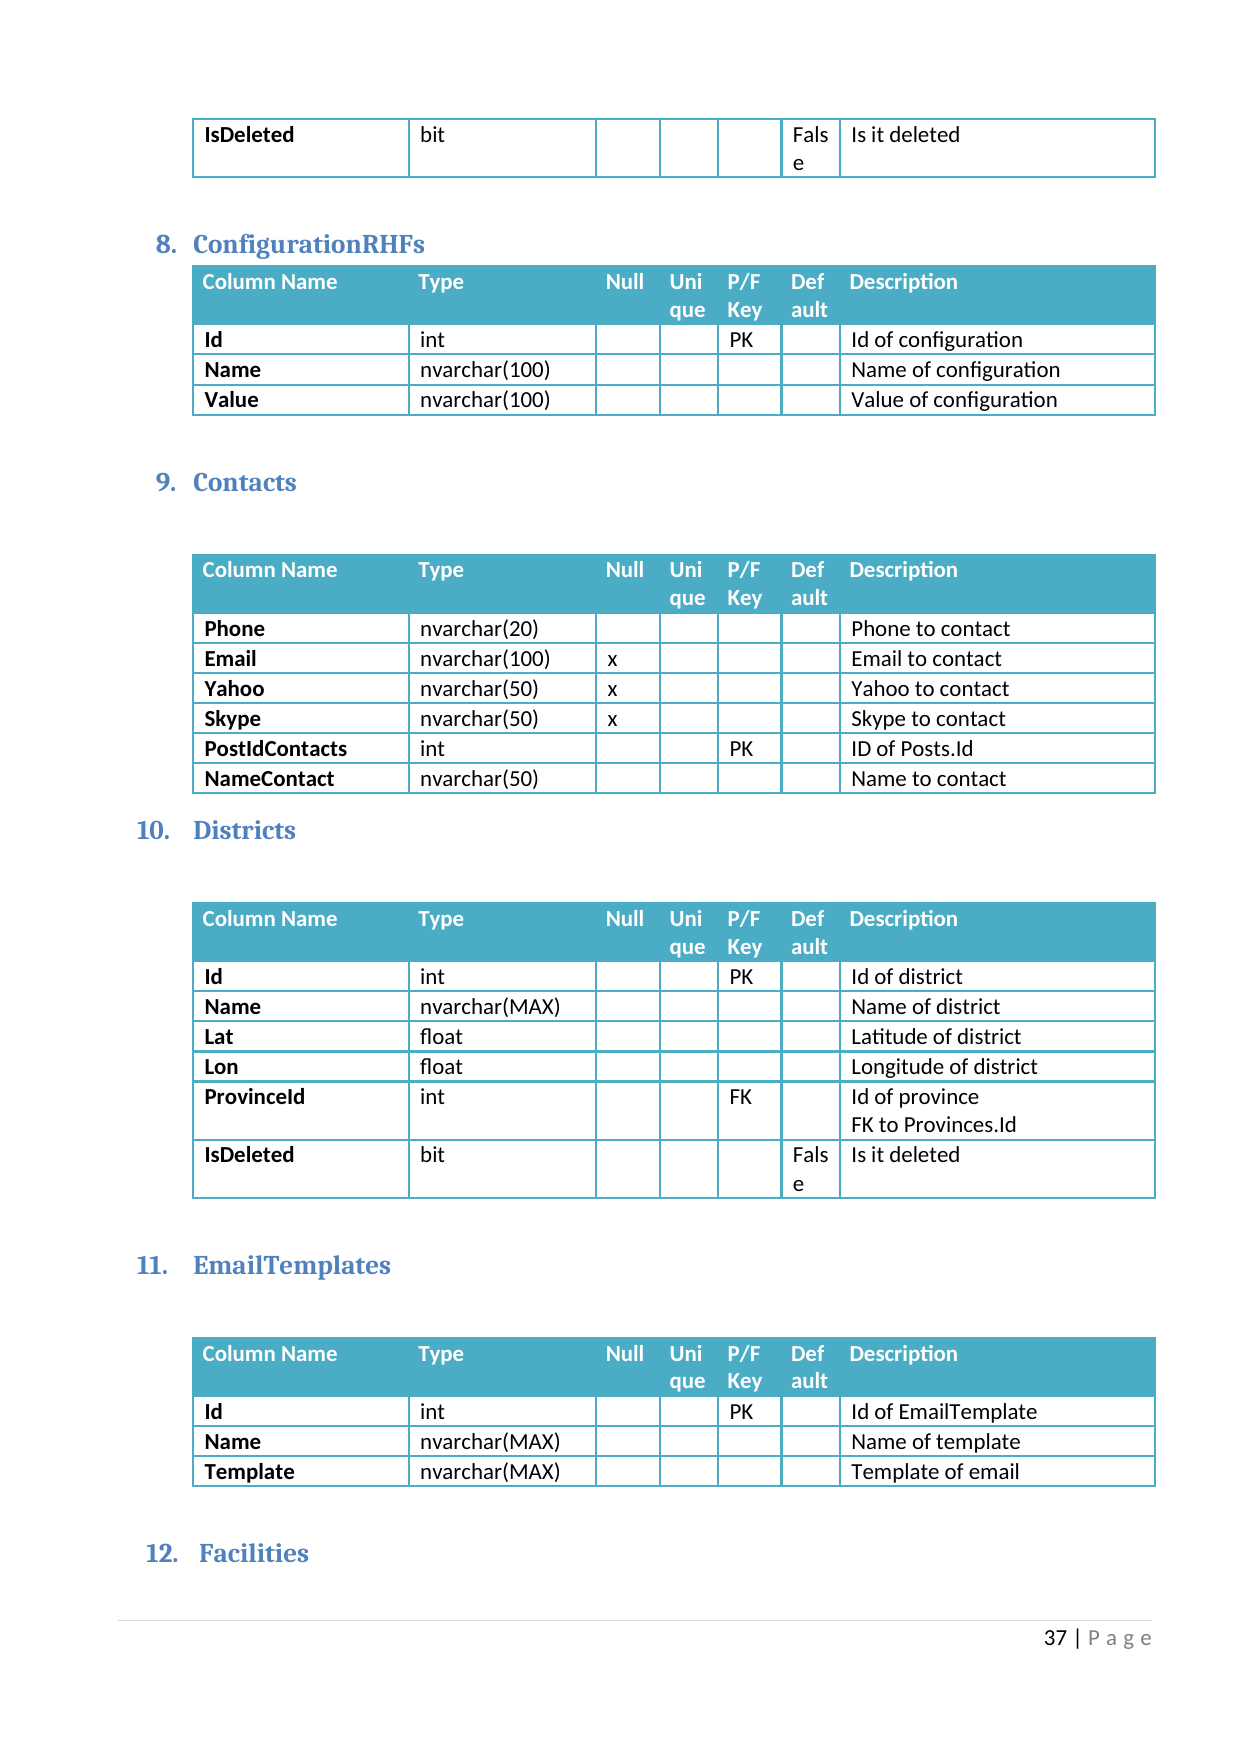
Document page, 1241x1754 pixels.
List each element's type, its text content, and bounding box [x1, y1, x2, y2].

table_cell bit [410, 120, 595, 176]
table_cell [719, 1427, 780, 1455]
table_cell Id of configuration [841, 325, 1154, 353]
table_cell [783, 386, 839, 413]
table_cell Phone [194, 614, 408, 642]
table_cell x [597, 644, 659, 672]
table_cell [661, 1397, 717, 1425]
table_cell ID of Posts.Id [841, 734, 1154, 762]
table_cell Id of district [841, 962, 1154, 990]
table_cell nvarchar(100) [410, 644, 595, 672]
table_cell [597, 992, 659, 1020]
table_cell int [410, 734, 595, 762]
table_cell [597, 1083, 659, 1138]
table_cell Id of EmailTemplate [841, 1397, 1154, 1425]
table_cell [661, 386, 717, 413]
table_cell [661, 1457, 717, 1485]
table_cell Name [194, 355, 408, 383]
table_cell [597, 614, 659, 642]
table_cell Id [194, 962, 408, 990]
table_cell [719, 1053, 780, 1080]
table_cell nvarchar(MAX) [410, 992, 595, 1020]
table_cell Name [194, 1427, 408, 1455]
table_cell [597, 355, 659, 383]
table_header Type [410, 556, 595, 612]
table_cell [783, 674, 839, 702]
table_header Description [841, 904, 1154, 960]
table_header Column Name [194, 1339, 408, 1395]
table_cell Name of configuration [841, 355, 1154, 383]
table_header P/F Key [719, 556, 780, 612]
table_header Default [783, 1339, 839, 1395]
table_cell [661, 1022, 717, 1050]
table_cell PK [719, 325, 780, 353]
table_cell Email [194, 644, 408, 672]
table_cell [783, 1083, 839, 1138]
table_cell Is it deleted [841, 1141, 1154, 1197]
subtitle Districts [137, 815, 1152, 846]
table_cell Phone to contact [841, 614, 1154, 642]
table_header Null [597, 1339, 659, 1395]
table_cell [719, 1022, 780, 1050]
table_header P/F Key [719, 1339, 780, 1395]
table_header Type [410, 904, 595, 960]
table_cell Value [194, 386, 408, 413]
table_header Column Name [194, 556, 408, 612]
table_cell [661, 674, 717, 702]
table_header Unique [661, 1339, 717, 1395]
table_cell [783, 1427, 839, 1455]
table_header Null [597, 904, 659, 960]
subtitle Contacts [156, 467, 1152, 498]
table_cell [661, 1141, 717, 1197]
table_header Type [410, 267, 595, 323]
table_cell [661, 992, 717, 1020]
table_header Null [597, 556, 659, 612]
table_cell Yahoo [194, 674, 408, 702]
table_cell FK [719, 1083, 780, 1138]
table_cell Longitude of district [841, 1053, 1154, 1080]
table_header Unique [661, 904, 717, 960]
table_header Description [841, 1339, 1154, 1395]
table_cell [597, 1427, 659, 1455]
table_header Default [783, 904, 839, 960]
table_cell [597, 764, 659, 792]
table_cell False [783, 120, 839, 176]
table_cell int [410, 1083, 595, 1138]
table_header Type [410, 1339, 595, 1395]
table_cell [661, 355, 717, 383]
table_cell [719, 614, 780, 642]
table_cell Yahoo to contact [841, 674, 1154, 702]
table_header Column Name [194, 267, 408, 323]
table_cell [783, 1457, 839, 1485]
table_cell [783, 355, 839, 383]
table_header Description [841, 556, 1154, 612]
table_cell x [597, 674, 659, 702]
table_cell [597, 120, 659, 176]
table_cell [783, 614, 839, 642]
table_cell [719, 704, 780, 732]
table_cell Lon [194, 1053, 408, 1080]
table_cell [661, 325, 717, 353]
table_cell Name of template [841, 1427, 1154, 1455]
table_cell Template [194, 1457, 408, 1485]
table_cell Email to contact [841, 644, 1154, 672]
table_cell [719, 1457, 780, 1485]
table_cell Latitude of district [841, 1022, 1154, 1050]
table_cell [597, 1053, 659, 1080]
table_cell [661, 704, 717, 732]
table_header P/F Key [719, 267, 780, 323]
table_cell [597, 1397, 659, 1425]
table_header Description [841, 267, 1154, 323]
table_cell Lat [194, 1022, 408, 1050]
table_cell Skype to contact [841, 704, 1154, 732]
table_cell [661, 962, 717, 990]
table_cell NameContact [194, 764, 408, 792]
table_cell IsDeleted [194, 120, 408, 176]
table_cell [719, 644, 780, 672]
table_cell Id [194, 1397, 408, 1425]
table_cell [597, 386, 659, 413]
table_cell [719, 386, 780, 413]
table_cell Value of configuration [841, 386, 1154, 413]
table_cell [661, 1427, 717, 1455]
subtitle ConfigurationRHFs [156, 229, 1152, 261]
table_cell PK [719, 1397, 780, 1425]
table_cell [783, 325, 839, 353]
table_header Default [783, 556, 839, 612]
table_cell [719, 674, 780, 702]
table_cell [719, 1141, 780, 1197]
table_cell Skype [194, 704, 408, 732]
table_cell Name of district [841, 992, 1154, 1020]
table_cell [783, 1022, 839, 1050]
table_cell IsDeleted [194, 1141, 408, 1197]
table_cell [783, 764, 839, 792]
table_cell [719, 120, 780, 176]
table_cell [783, 1053, 839, 1080]
table_cell [661, 644, 717, 672]
table_cell [597, 962, 659, 990]
table_header Unique [661, 556, 717, 612]
table_cell PostIdContacts [194, 734, 408, 762]
table_cell [783, 704, 839, 732]
table_cell [597, 325, 659, 353]
table_cell [783, 962, 839, 990]
table_cell nvarchar(20) [410, 614, 595, 642]
subtitle EmailTemplates [137, 1250, 1152, 1281]
table_cell [661, 734, 717, 762]
table_cell False [783, 1141, 839, 1197]
table_header Column Name [194, 904, 408, 960]
table_cell Is it deleted [841, 120, 1154, 176]
table_cell PK [719, 962, 780, 990]
table_cell ProvinceId [194, 1083, 408, 1138]
table_cell [783, 992, 839, 1020]
table_cell [597, 1457, 659, 1485]
subtitle Facilities [146, 1538, 1152, 1569]
table_cell [783, 644, 839, 672]
table_cell [719, 764, 780, 792]
table_cell nvarchar(MAX) [410, 1457, 595, 1485]
table_cell nvarchar(50) [410, 704, 595, 732]
table_cell Template of email [841, 1457, 1154, 1485]
table_cell [661, 764, 717, 792]
table_cell [783, 1397, 839, 1425]
table_cell [661, 614, 717, 642]
table_cell PK [719, 734, 780, 762]
table_cell int [410, 325, 595, 353]
table_cell nvarchar(100) [410, 355, 595, 383]
table_cell nvarchar(50) [410, 674, 595, 702]
table_cell x [597, 704, 659, 732]
table_cell Id of province FK to Provinces.Id [841, 1083, 1154, 1138]
table_cell Name [194, 992, 408, 1020]
table_cell [597, 734, 659, 762]
table_cell nvarchar(100) [410, 386, 595, 413]
table_cell Name to contact [841, 764, 1154, 792]
table_cell float [410, 1053, 595, 1080]
table_cell int [410, 1397, 595, 1425]
table_cell [597, 1141, 659, 1197]
table_cell nvarchar(MAX) [410, 1427, 595, 1455]
table_cell [719, 355, 780, 383]
table_cell [661, 120, 717, 176]
table_cell bit [410, 1141, 595, 1197]
table_header Null [597, 267, 659, 323]
table_cell int [410, 962, 595, 990]
table_cell [661, 1053, 717, 1080]
table_cell Id [194, 325, 408, 353]
table_cell [661, 1083, 717, 1138]
table_cell [783, 734, 839, 762]
table_cell [597, 1022, 659, 1050]
table_header P/F Key [719, 904, 780, 960]
table_header Default [783, 267, 839, 323]
table_cell float [410, 1022, 595, 1050]
table_header Unique [661, 267, 717, 323]
table_cell [719, 992, 780, 1020]
table_cell nvarchar(50) [410, 764, 595, 792]
